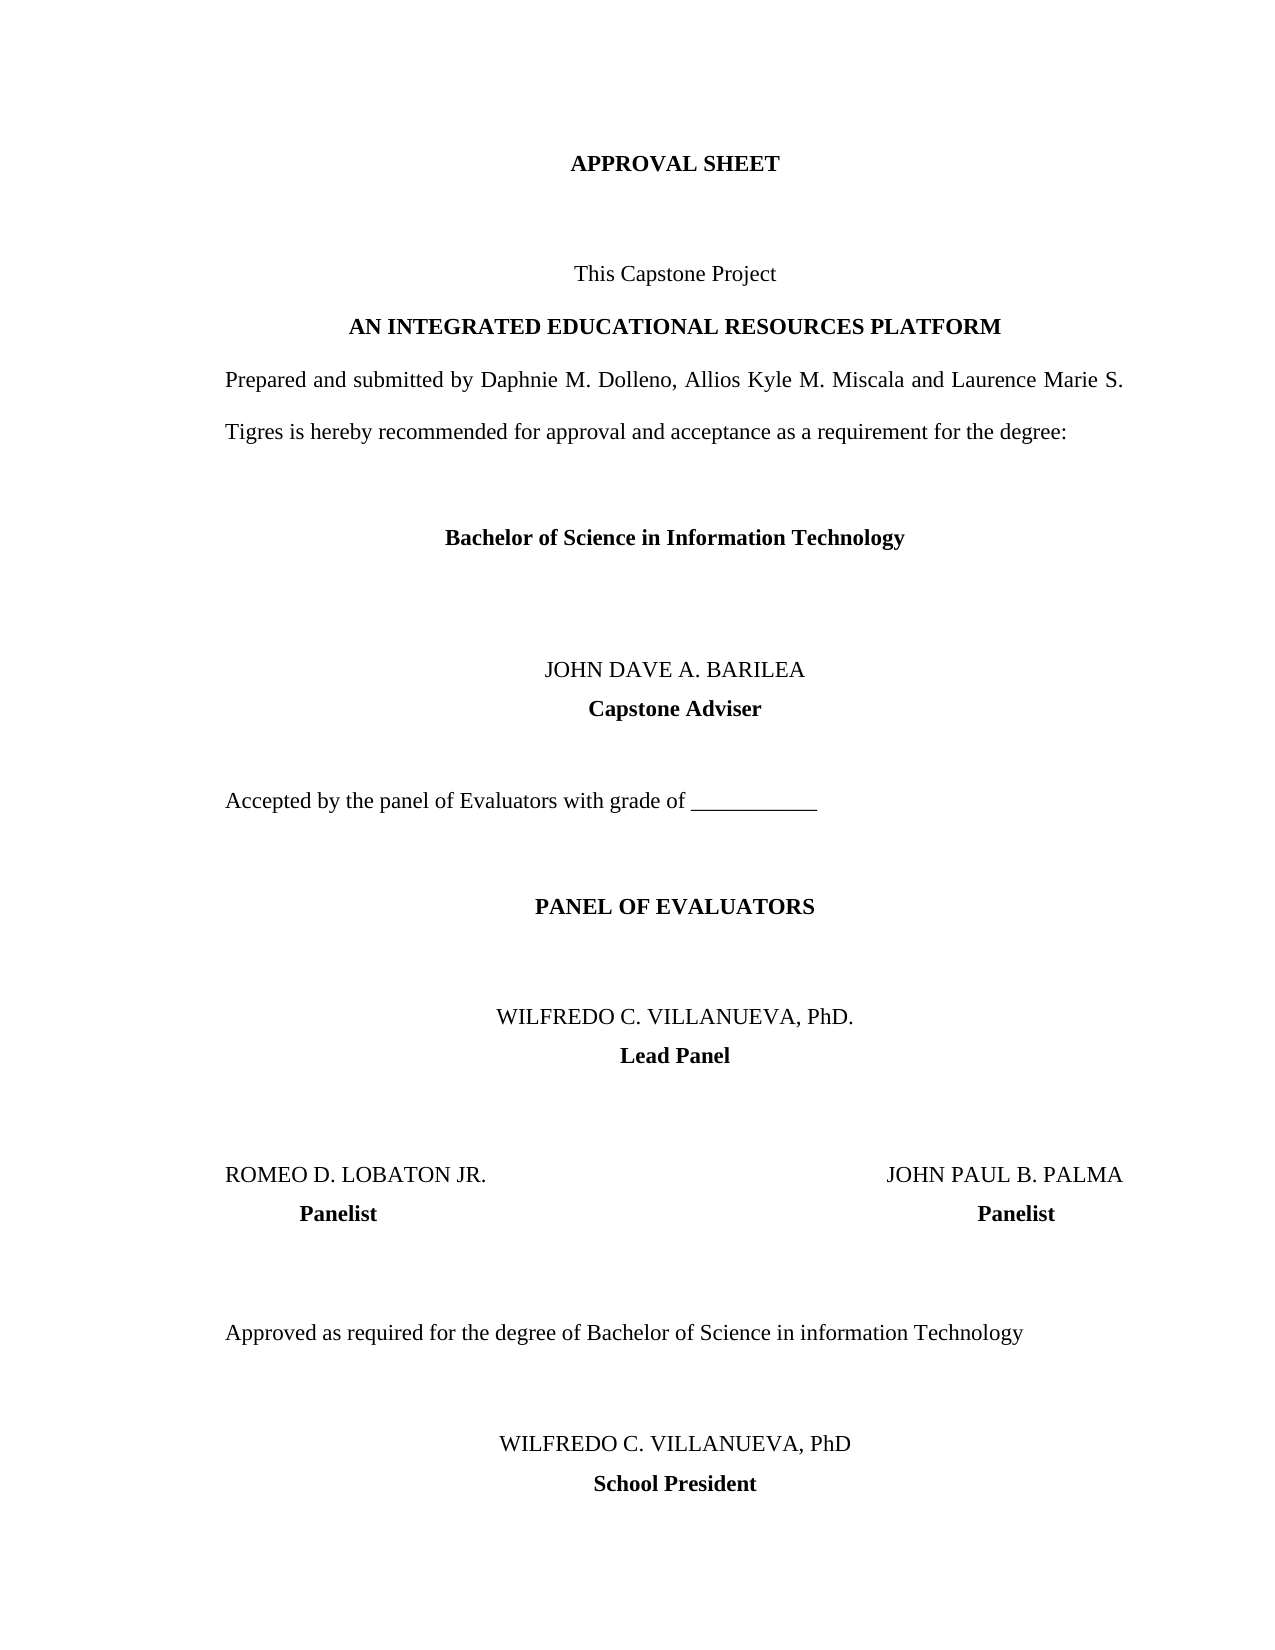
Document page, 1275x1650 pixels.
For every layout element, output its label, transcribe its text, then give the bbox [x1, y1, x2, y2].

text Prepared and submitted by Daphnie M. Dolleno, Allios Kyle M. Miscala and Laurence Marie S. Tigres is hereby recommended for approval and acceptance as a requirement for the degree: [225, 366, 1125, 445]
text Panelist Panelist [225, 1201, 1125, 1227]
text JOHN DAVE A. BARILEA [225, 656, 1125, 682]
text Capstone Adviser [225, 695, 1125, 721]
text WILFREDO C. VILLANUEVA, PhD. [225, 1003, 1125, 1029]
text This Capstone Project [225, 260, 1125, 287]
text School President [225, 1470, 1125, 1496]
text Bachelor of Science in Information Technology [225, 524, 1125, 550]
text PANEL OF EVALUATORS [225, 893, 1125, 919]
text Accepted by the panel of Evaluators with grade of ___________ [225, 787, 1125, 814]
text APPROVAL SHEET [225, 150, 1125, 176]
text Lead Panel [225, 1043, 1125, 1069]
text AN INTEGRATED EDUCATIONAL RESOURCES PLATFORM [225, 313, 1125, 339]
text WILFREDO C. VILLANUEVA, PhD [225, 1431, 1125, 1457]
text ROMEO D. LOBATON JR. JOHN PAUL B. PALMA [225, 1161, 1125, 1187]
text Approved as required for the degree of Bachelor of Science in information Technology [225, 1319, 1125, 1345]
